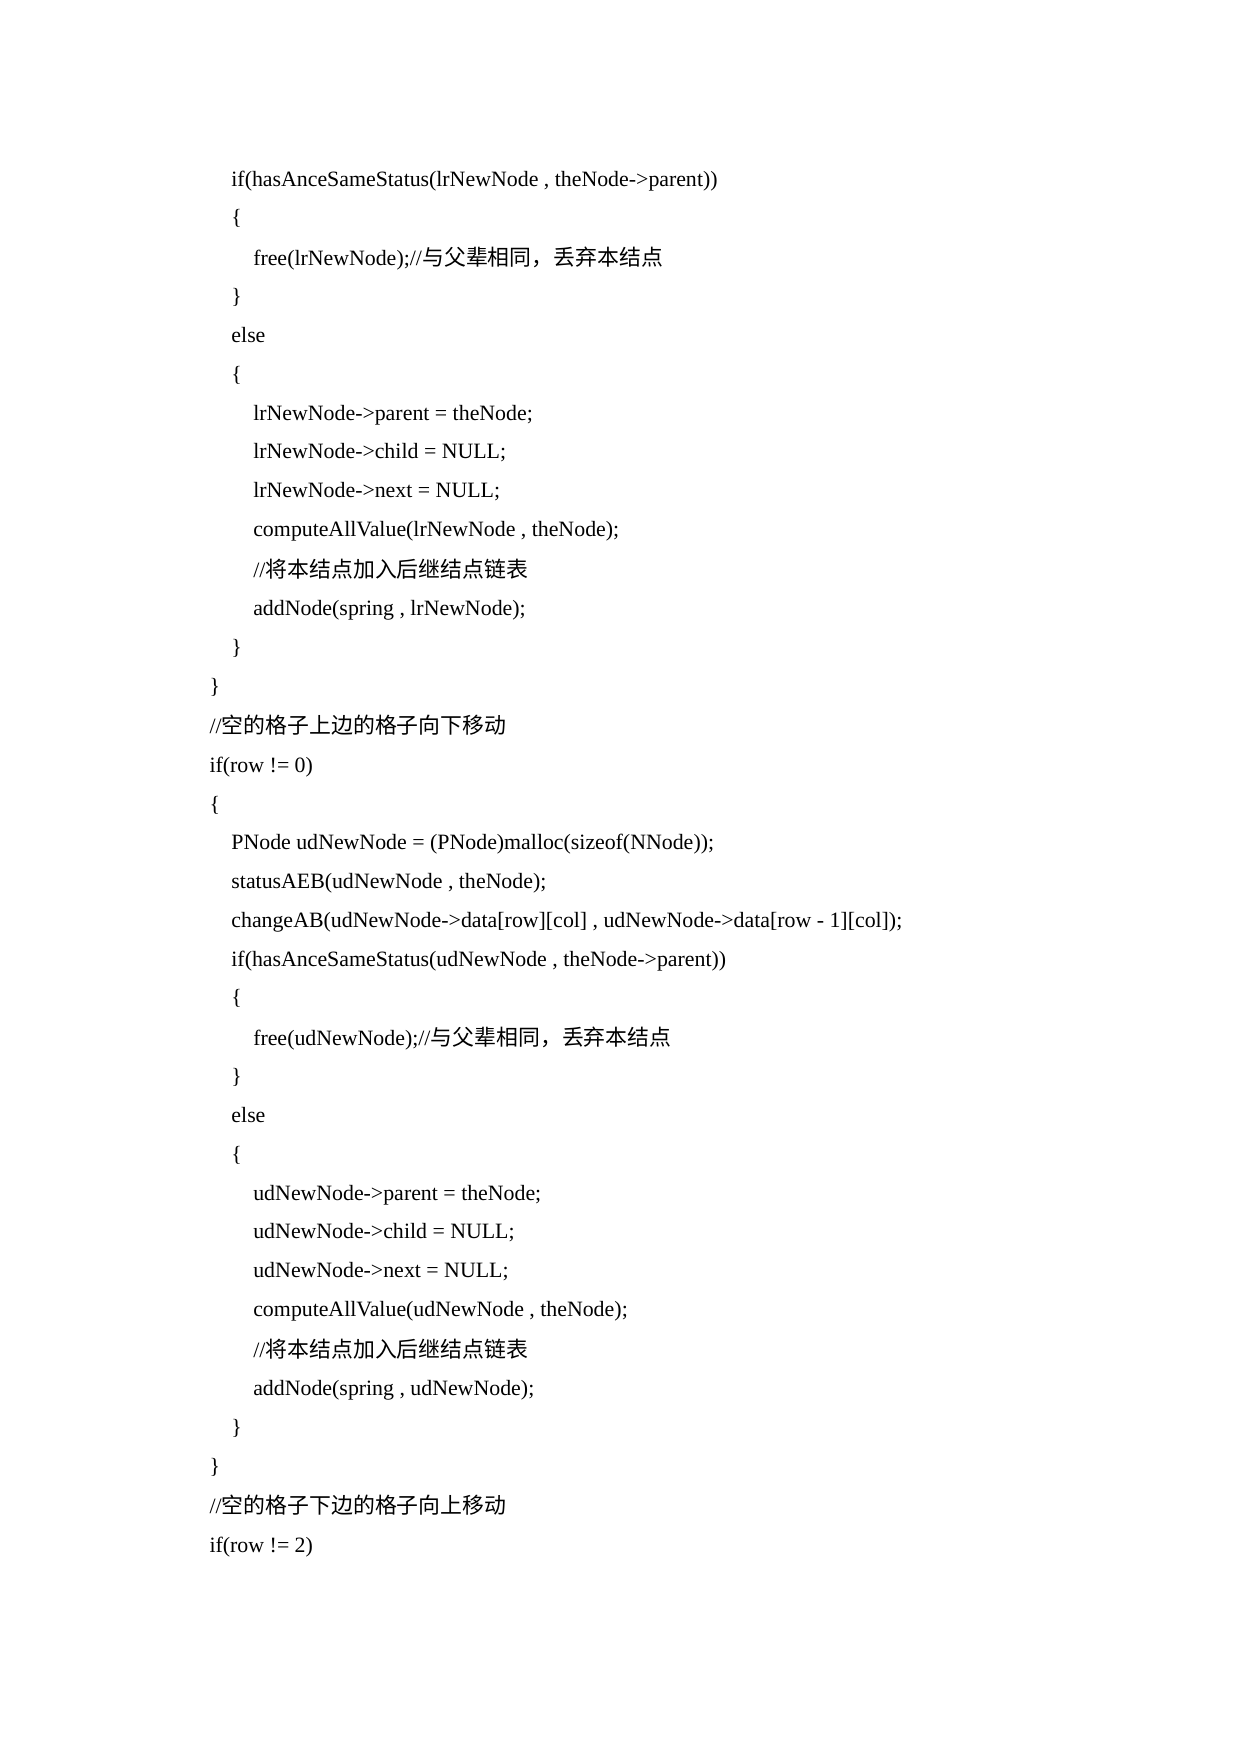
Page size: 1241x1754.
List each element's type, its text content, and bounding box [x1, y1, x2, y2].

text } [187, 1060, 1053, 1092]
text { [187, 787, 1053, 819]
text } [187, 1449, 1053, 1482]
text { [187, 357, 1053, 390]
text computeAllValue(udNewNode , theNode); [187, 1292, 1053, 1325]
text //将本结点加入后继结点链表 [187, 551, 1053, 584]
text } [187, 280, 1053, 312]
text changeAB(udNewNode->data[row][col] , udNewNode->data[row - 1][col]); [187, 903, 1053, 936]
text free(udNewNode);//与父辈相同，丢弃本结点 [187, 1019, 1053, 1052]
text { [187, 981, 1053, 1013]
text if(row != 2) [187, 1528, 1053, 1561]
text PNode udNewNode = (PNode)malloc(sizeof(NNode)); [187, 826, 1053, 858]
text else [187, 1099, 1053, 1131]
text } [187, 669, 1053, 702]
text if(hasAnceSameStatus(lrNewNode , theNode->parent)) [187, 162, 1053, 194]
text statusAEB(udNewNode , theNode); [187, 864, 1053, 897]
text lrNewNode->parent = theNode; [187, 396, 1053, 429]
text } [187, 630, 1053, 663]
text //空的格子上边的格子向下移动 [187, 708, 1053, 740]
text else [187, 319, 1053, 351]
text if(row != 0) [187, 748, 1053, 781]
text if(hasAnceSameStatus(udNewNode , theNode->parent)) [187, 942, 1053, 974]
text //将本结点加入后继结点链表 [187, 1331, 1053, 1364]
text computeAllValue(lrNewNode , theNode); [187, 512, 1053, 545]
text addNode(spring , udNewNode); [187, 1372, 1053, 1404]
text lrNewNode->child = NULL; [187, 435, 1053, 467]
text free(lrNewNode);//与父辈相同，丢弃本结点 [187, 239, 1053, 272]
text udNewNode->child = NULL; [187, 1215, 1053, 1247]
text //空的格子下边的格子向上移动 [187, 1488, 1053, 1520]
text udNewNode->next = NULL; [187, 1254, 1053, 1286]
text { [187, 1137, 1053, 1170]
text } [187, 1410, 1053, 1443]
text addNode(spring , lrNewNode); [187, 592, 1053, 624]
text { [187, 201, 1053, 233]
text udNewNode->parent = theNode; [187, 1176, 1053, 1209]
text lrNewNode->next = NULL; [187, 474, 1053, 506]
